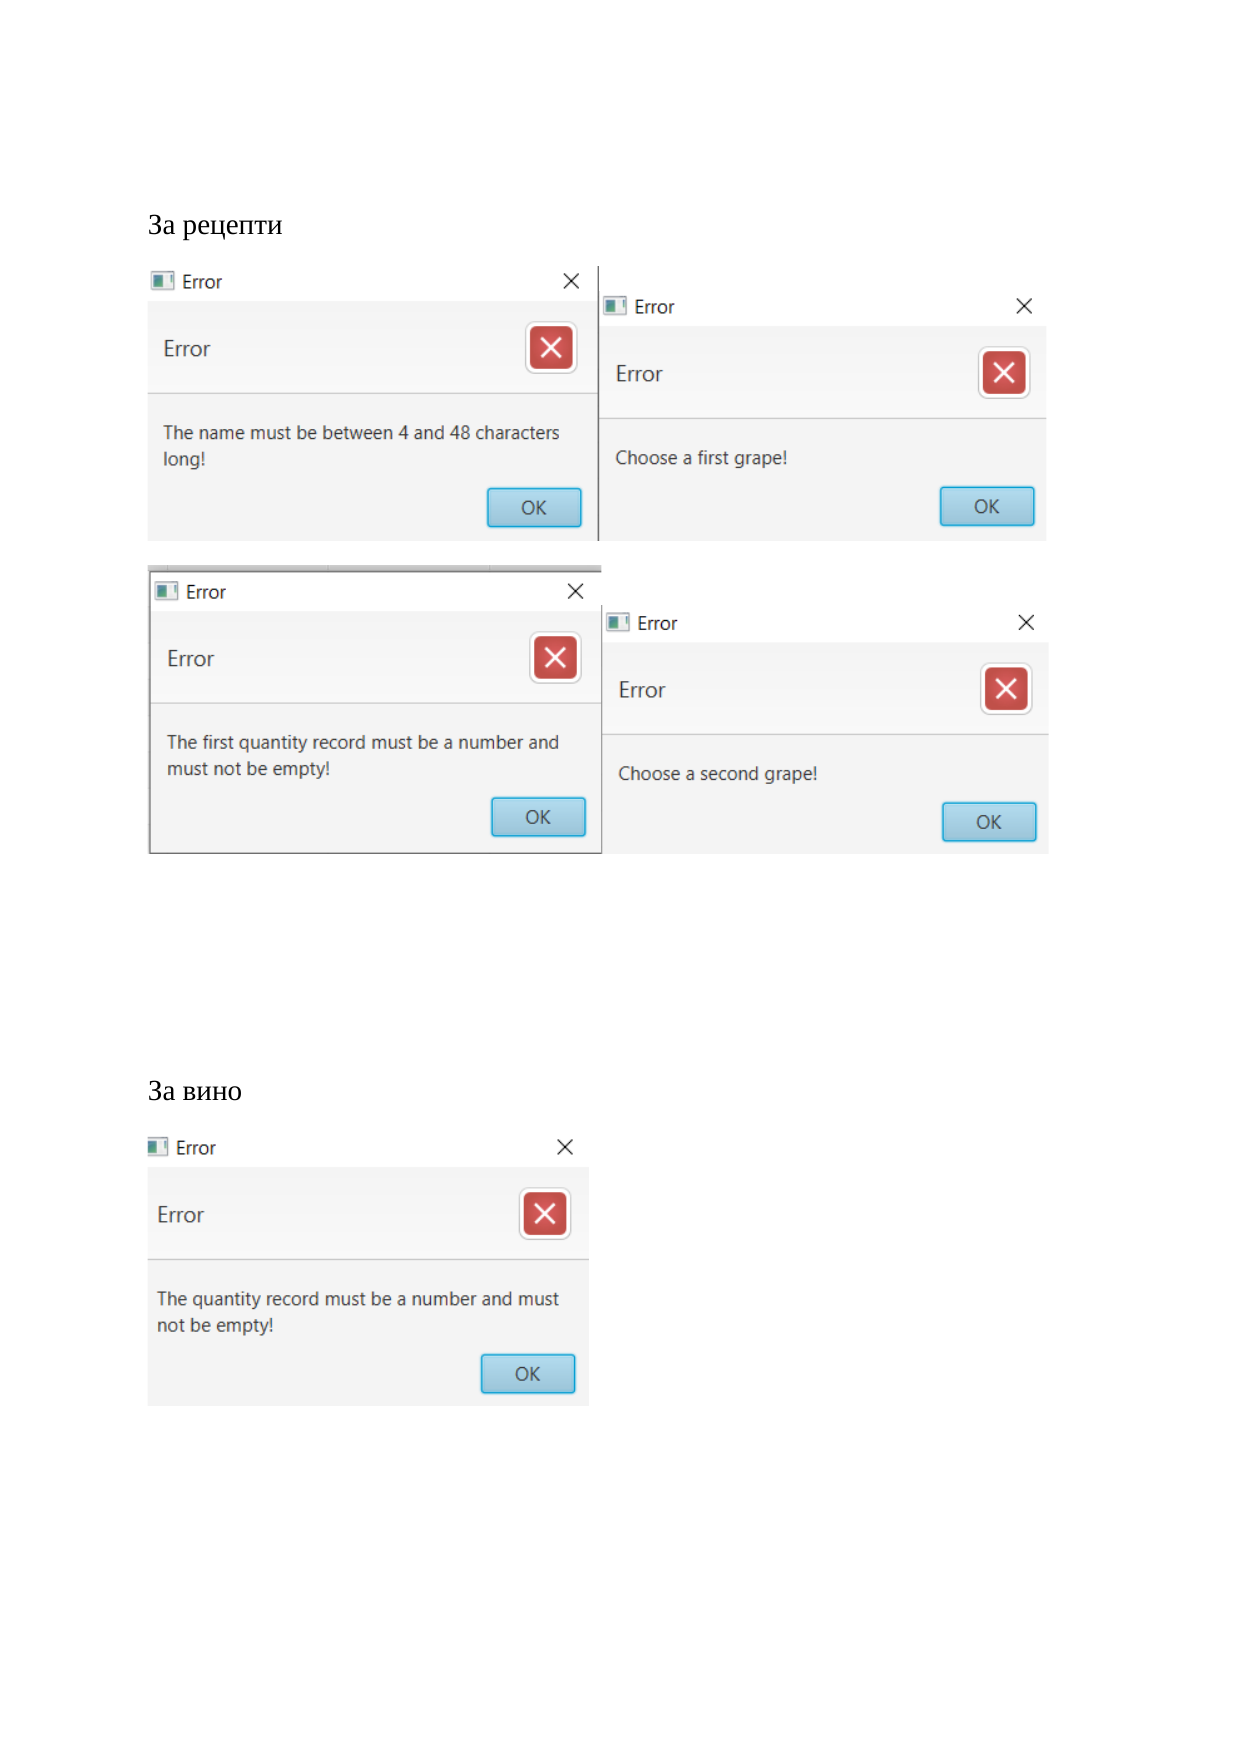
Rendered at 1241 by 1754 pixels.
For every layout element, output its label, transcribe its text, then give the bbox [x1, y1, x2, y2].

text За вино [148, 1073, 1093, 1107]
picture [147, 565, 1049, 854]
picture [147, 1132, 589, 1406]
text За рецепти [148, 207, 1093, 241]
picture [147, 266, 1047, 541]
